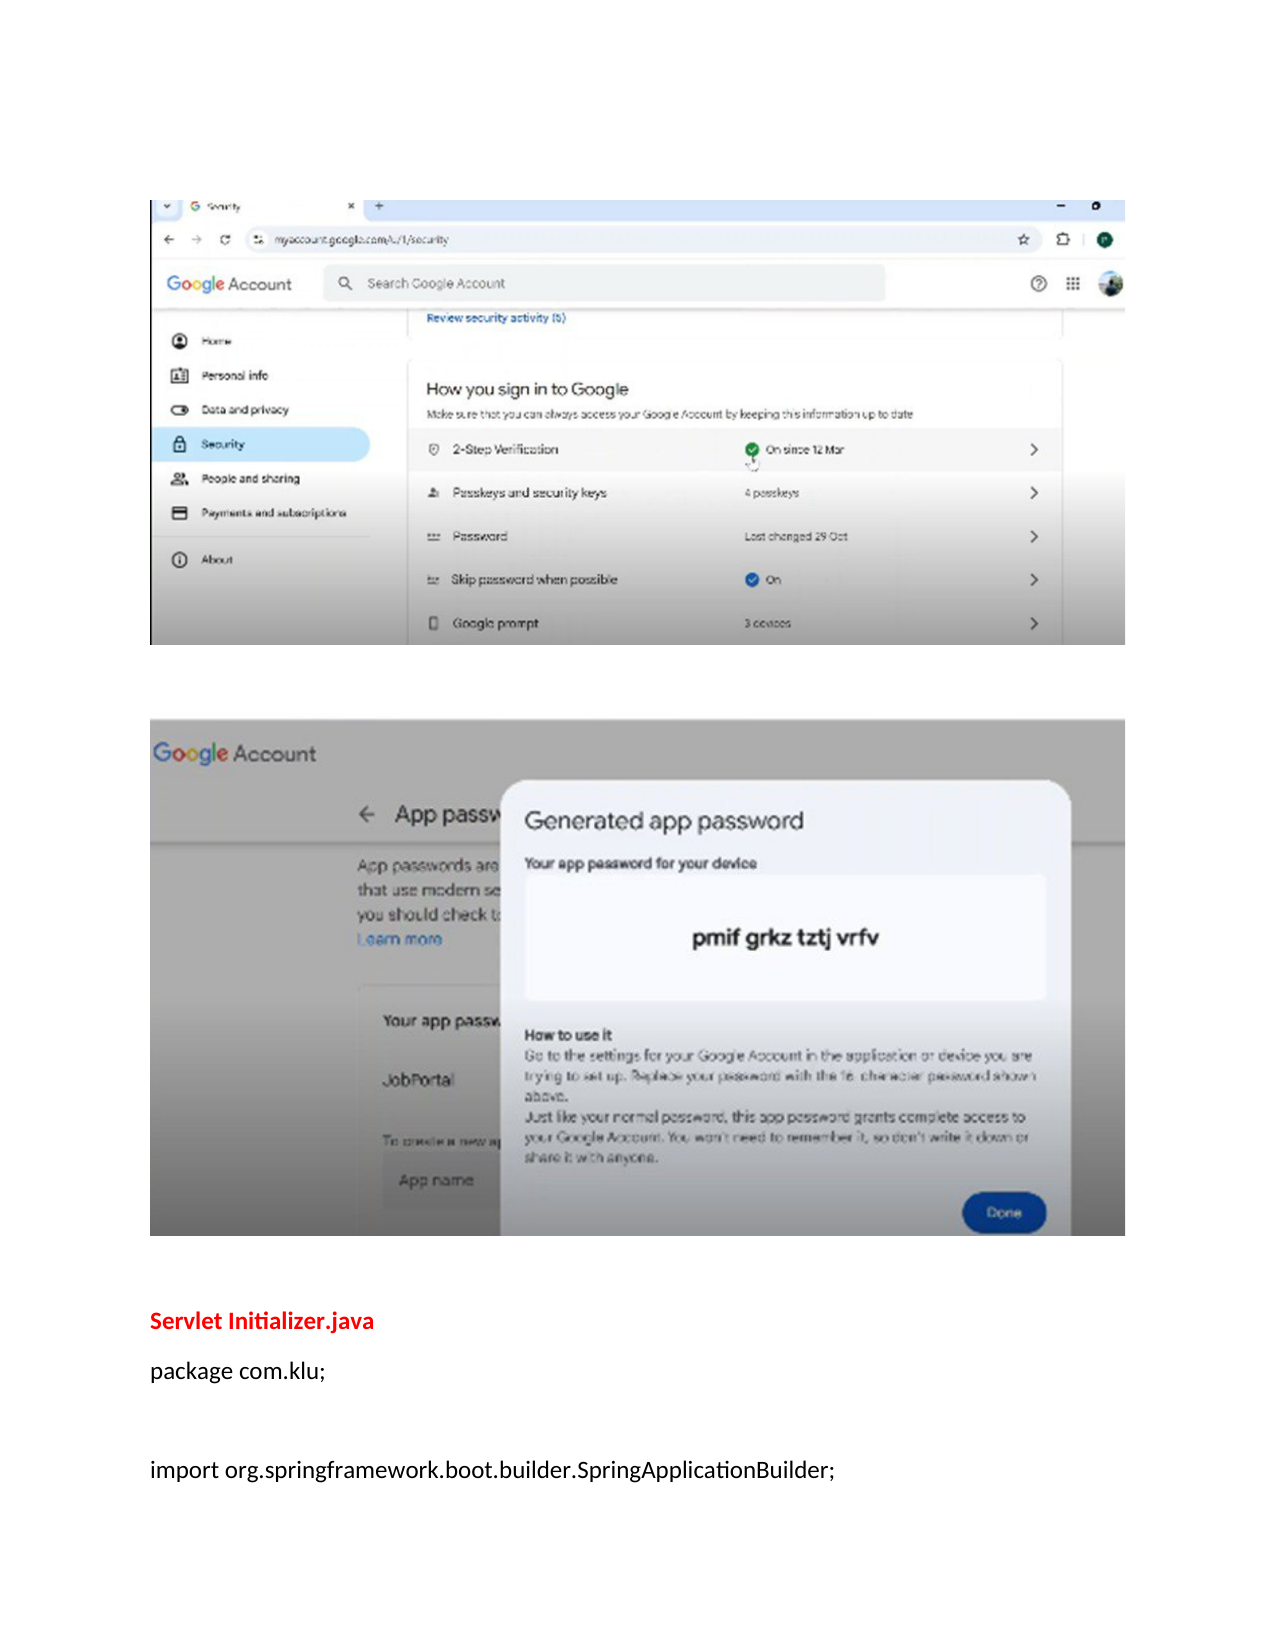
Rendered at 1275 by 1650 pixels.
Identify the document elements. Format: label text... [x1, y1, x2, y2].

text package com.klu; [150, 1355, 1125, 1385]
picture [150, 713, 1125, 1236]
text Servlet Initializer.java [150, 1305, 1125, 1336]
picture [150, 200, 1125, 645]
text import org.springframework.boot.builder.SpringApplicationBuilder; [150, 1454, 1125, 1484]
